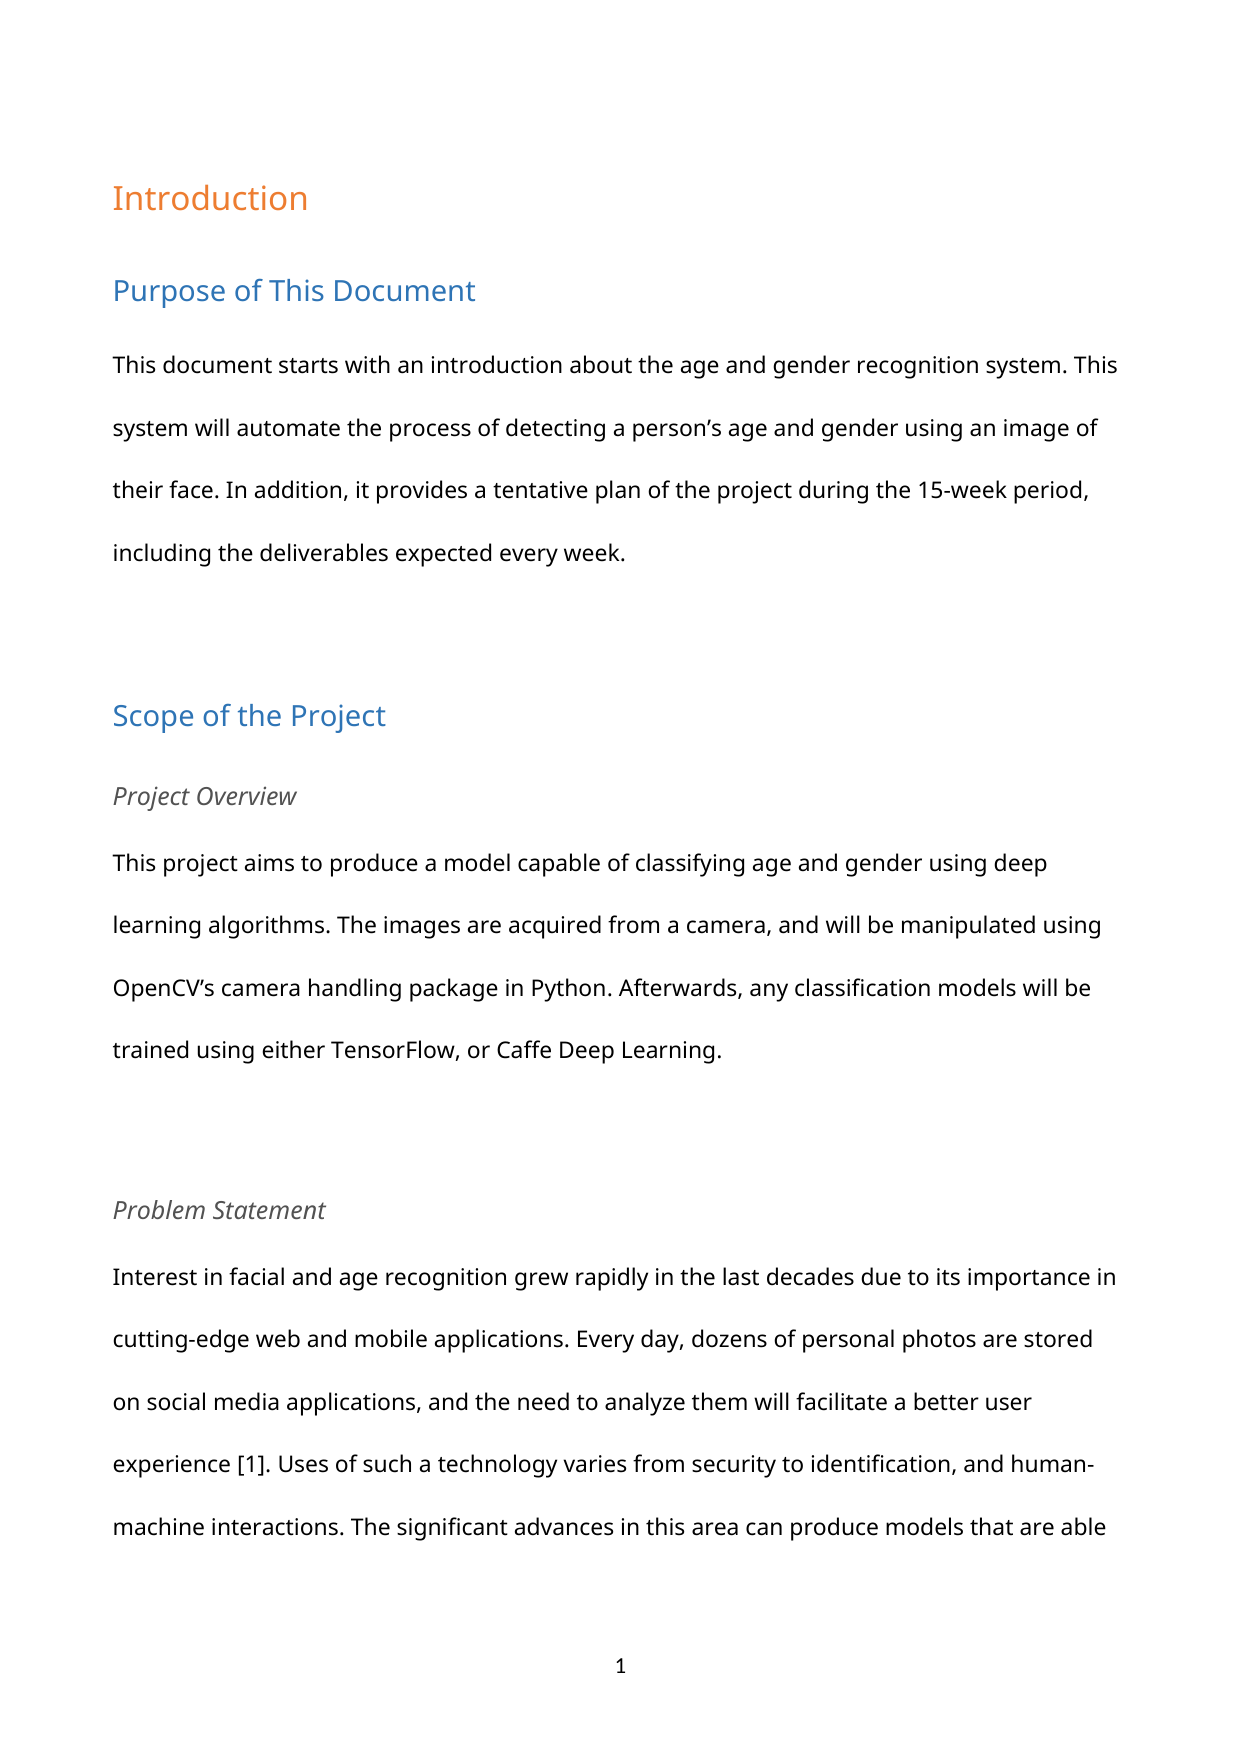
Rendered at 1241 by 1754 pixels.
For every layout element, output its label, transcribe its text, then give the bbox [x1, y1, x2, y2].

subtitle Problem Statement [112, 1193, 1128, 1227]
subtitle Project Overview [112, 779, 1128, 813]
text This document starts with an introduction about the age and gender recognition system. This system will automate the process of detecting a person’s age and gender using an image of their face. In addition, it provides a tentative plan of the project during the 15-week period, including the deliverables expected every week. [112, 349, 1128, 568]
text This project aims to produce a model capable of classifying age and gender using deep learning algorithms. The images are acquired from a camera, and will be manipulated using OpenCV’s camera handling package in Python. Afterwards, any classification models will be trained using either TensorFlow, or Caffe Deep Learning. [112, 847, 1128, 1066]
subtitle Introduction [112, 175, 1128, 220]
subtitle Purpose of This Document [112, 270, 1128, 310]
subtitle Scope of the Project [112, 695, 1128, 735]
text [112, 1261, 1128, 1542]
